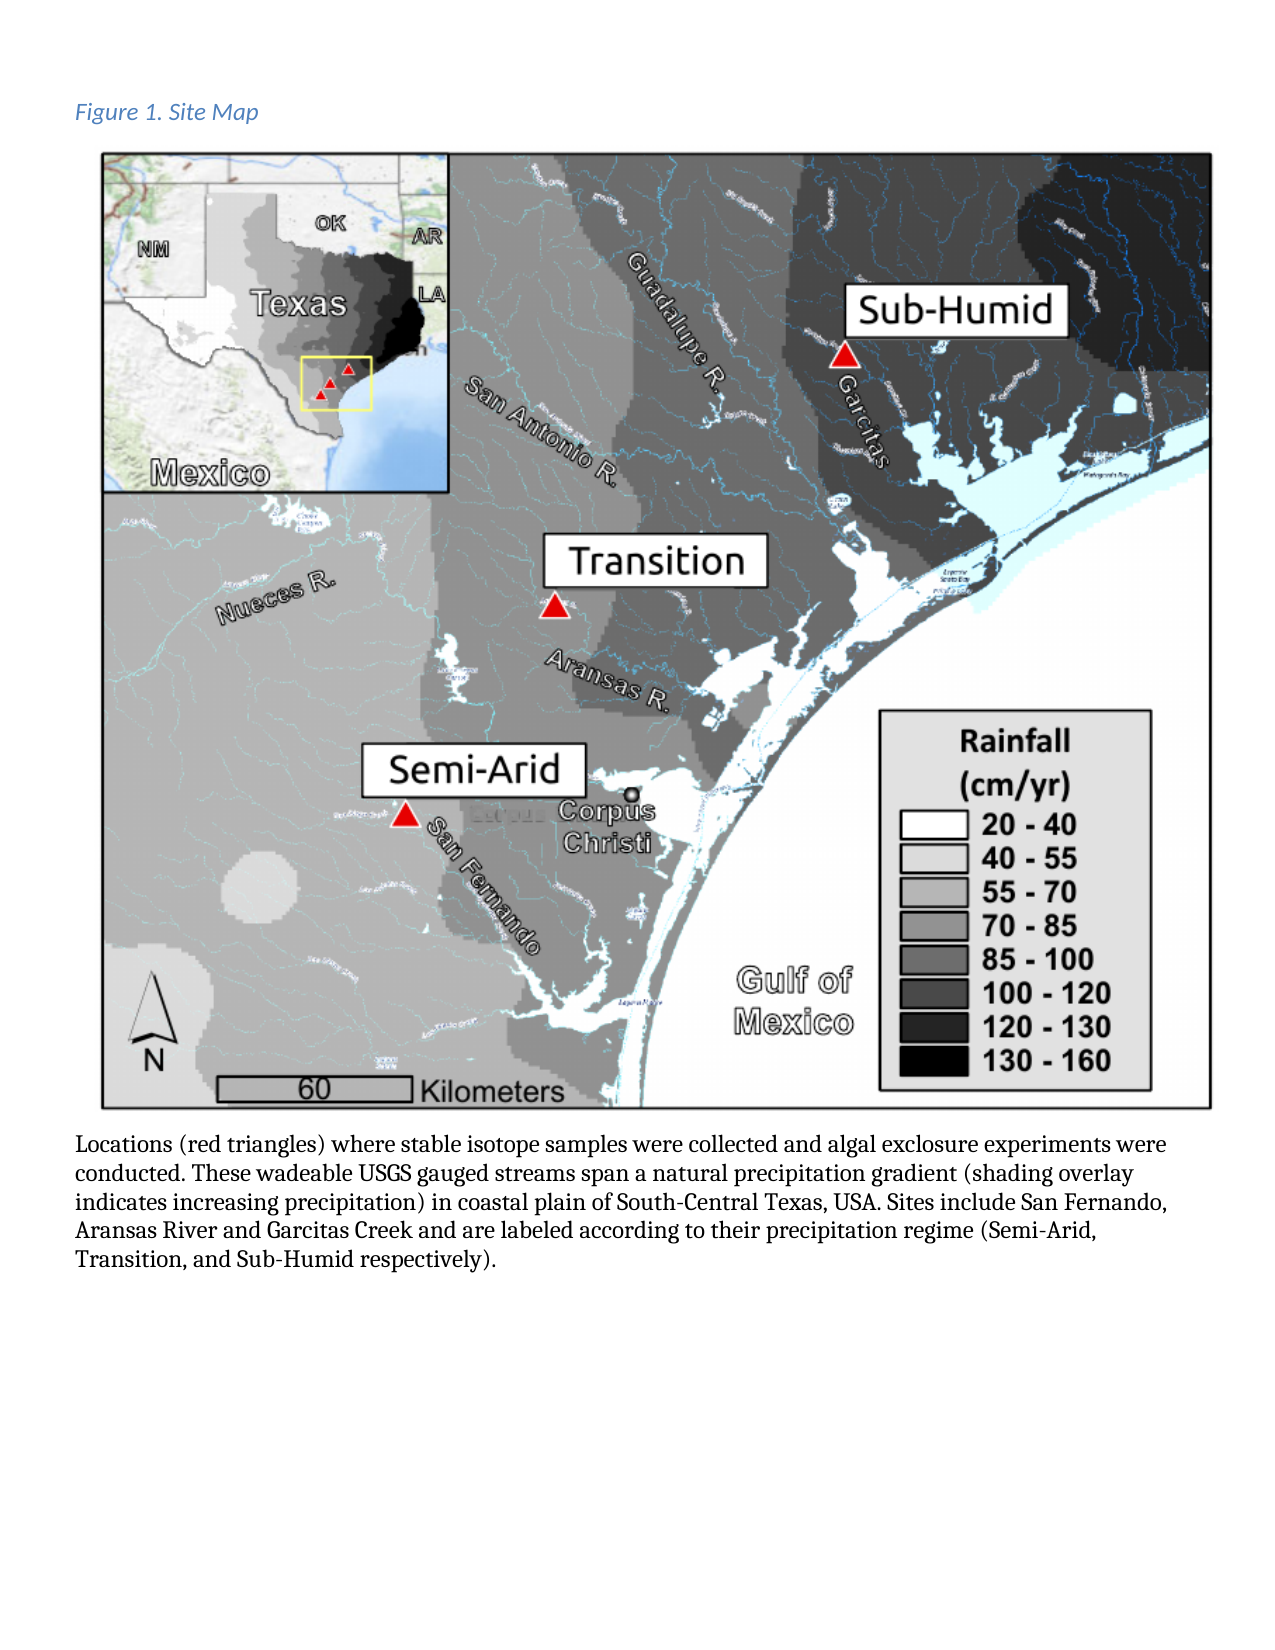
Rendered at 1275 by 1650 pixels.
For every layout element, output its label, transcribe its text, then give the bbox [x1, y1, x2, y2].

picture [93, 145, 1219, 1112]
text Locations (red triangles) where stable isotope samples were collected and algal exclosure experiments were conducted. These wadeable USGS gauged streams span a natural precipitation gradient (shading overlay indicates increasing precipitation) in coastal plain of South-Central Texas, USA. Sites include San Fernando, Aransas River and Garcitas Creek and are labeled according to their precipitation regime (Semi-Arid, Transition, and Sub-Humid respectively). [75, 1130, 1200, 1274]
subtitle Figure 1. Site Map [75, 96, 1200, 126]
